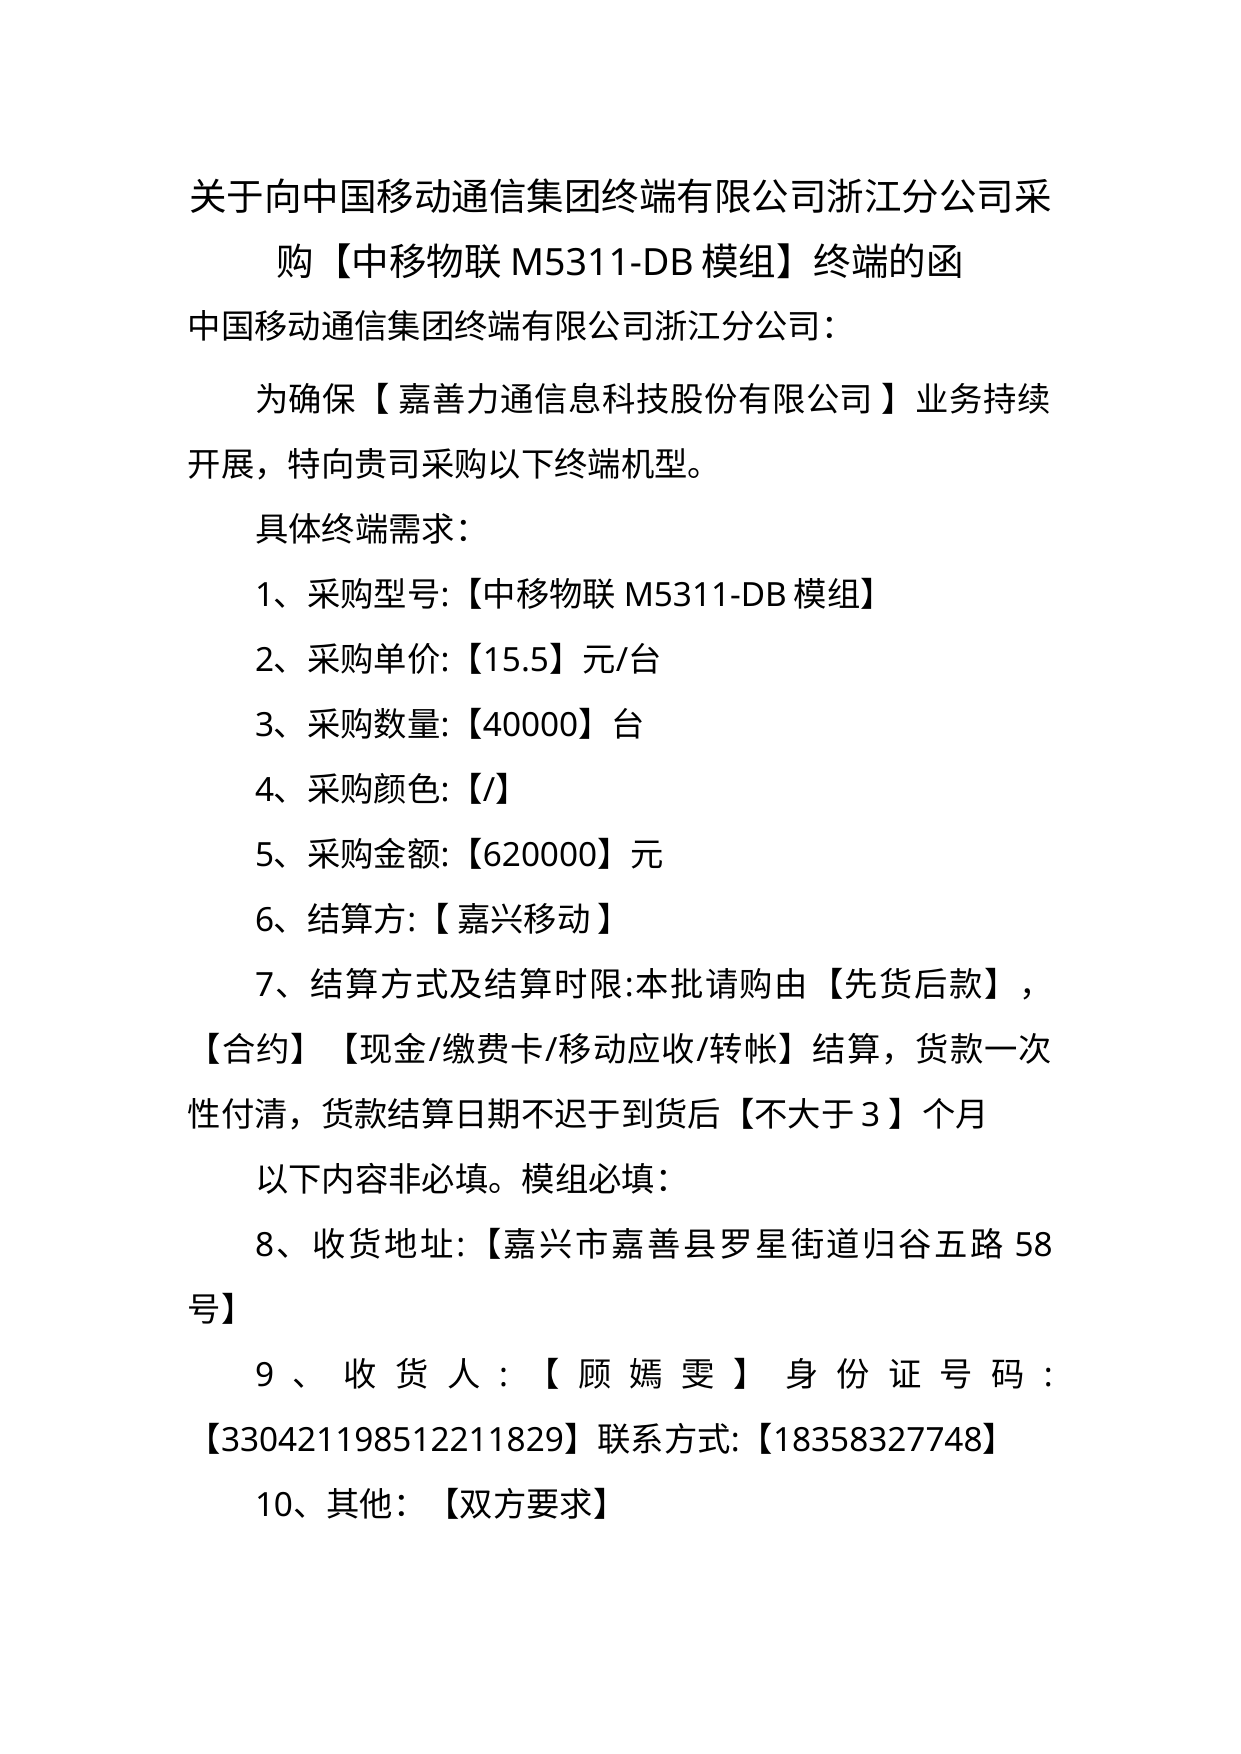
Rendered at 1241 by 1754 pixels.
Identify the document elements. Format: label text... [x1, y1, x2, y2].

text 1、采购型号:【中移物联 M5311-DB模组】 [187, 560, 1053, 625]
text 7、结算方式及结算时限:本批请购由【先货后款】，【合约】【现金/缴费卡/移动应收/转帐】结算，货款一次性付清，货款结算日期不迟于到货后【不大于3 】个月 [187, 950, 1053, 1145]
text 4、采购颜色:【/】 [187, 755, 1053, 820]
text 关于向中国移动通信集团终端有限公司浙江分公司采购【中移物联 M5311-DB模组】终端的函 [187, 162, 1053, 292]
text 3、采购数量:【40000】台 [187, 690, 1053, 755]
text 9、收货人:【顾嫣雯】身份证号码:【330421198512211829】联系方式:【18358327748】 [187, 1340, 1053, 1470]
text 中国移动通信集团终端有限公司浙江分公司： [187, 292, 1053, 357]
text 10、其他：【双方要求】 [187, 1470, 1053, 1535]
text 5、采购金额:【620000】元 [187, 820, 1053, 885]
text 8、收货地址:【嘉兴市嘉善县罗星街道归谷五路58号】 [187, 1210, 1053, 1340]
text 具体终端需求： [187, 495, 1053, 560]
text 以下内容非必填。模组必填： [187, 1145, 1053, 1210]
text 2、采购单价:【15.5】元/台 [187, 625, 1053, 690]
text 6、结算方:【 嘉兴移动 】 [187, 885, 1053, 950]
text 为确保【 嘉善力通信息科技股份有限公司 】业务持续开展，特向贵司采购以下终端机型。 [187, 365, 1053, 495]
